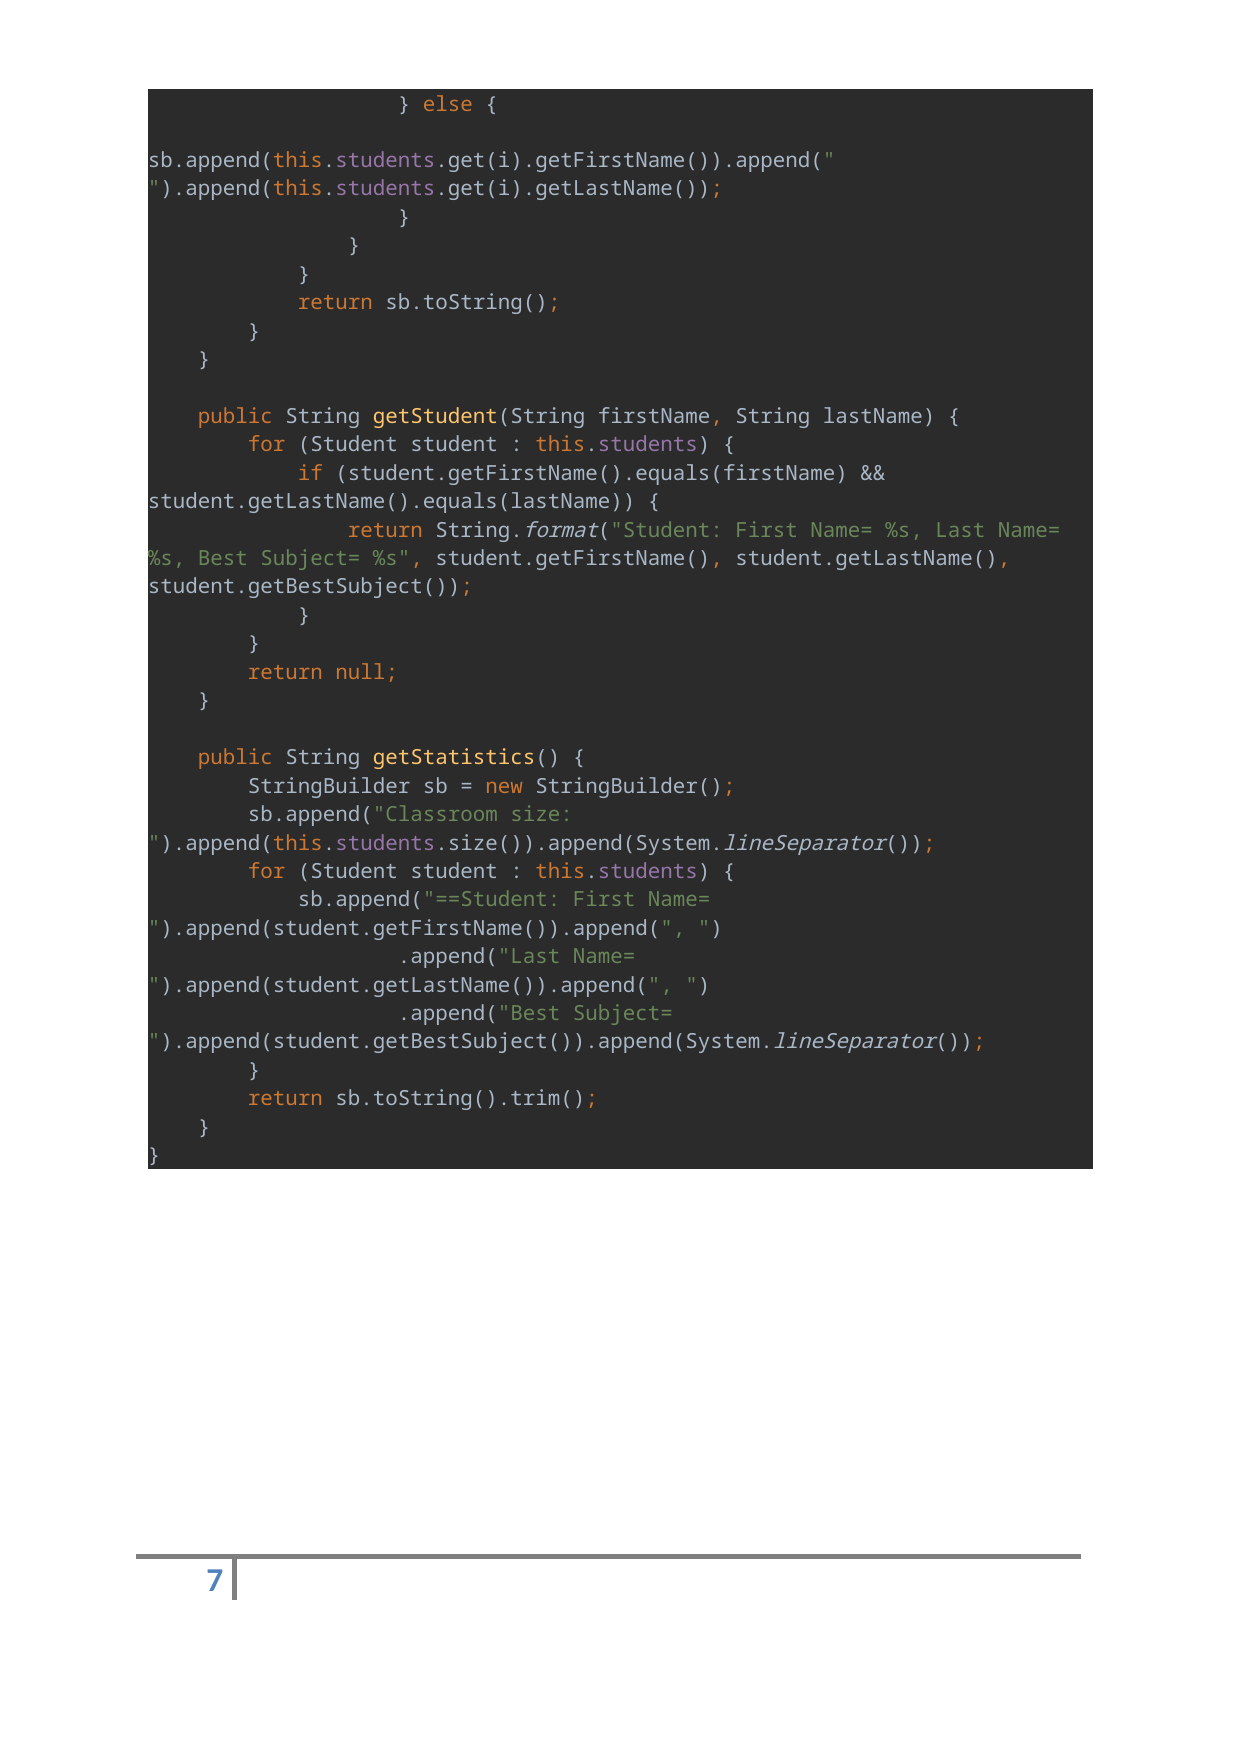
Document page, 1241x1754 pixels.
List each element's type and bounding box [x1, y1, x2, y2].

text [148, 89, 1093, 1169]
